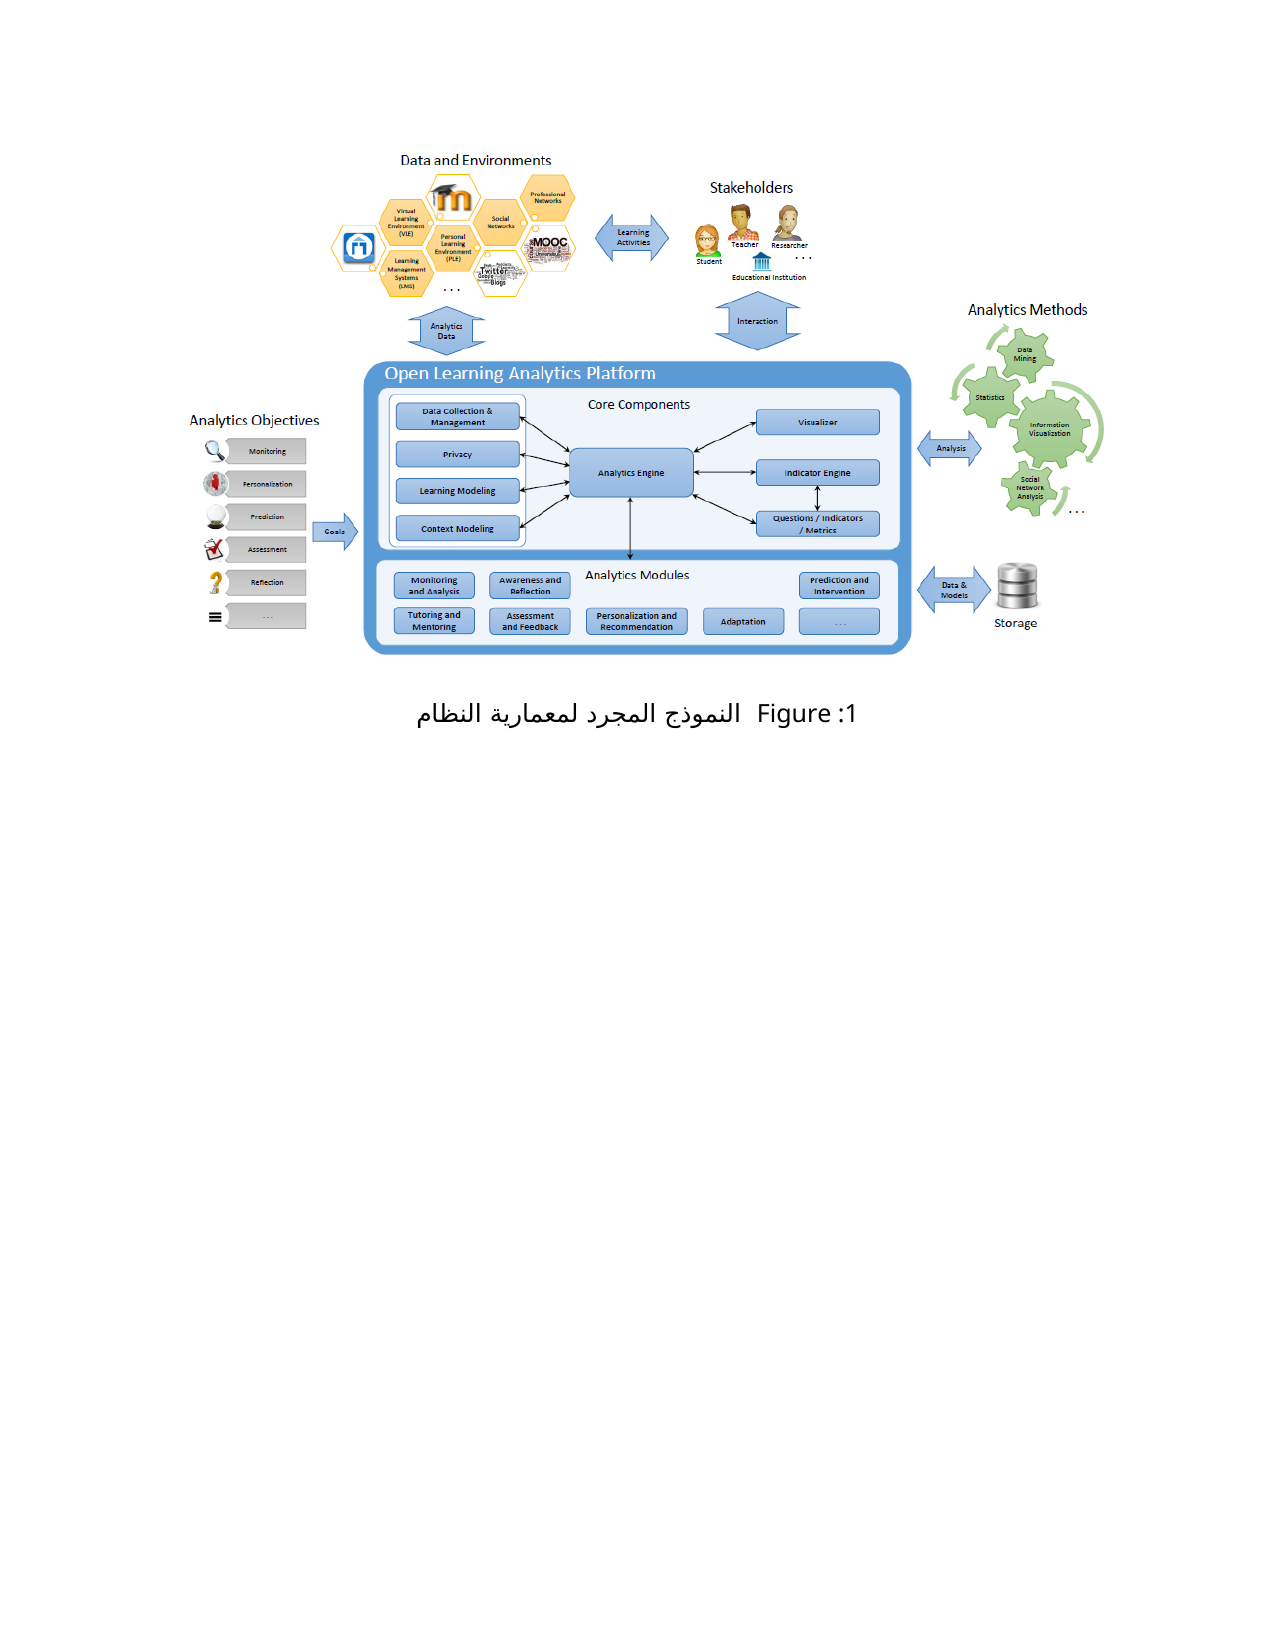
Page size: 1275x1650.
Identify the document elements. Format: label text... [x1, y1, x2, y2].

text Figure :1 النموذج المجرد لمعمارية النظام [150, 696, 1125, 730]
picture [165, 150, 1109, 670]
